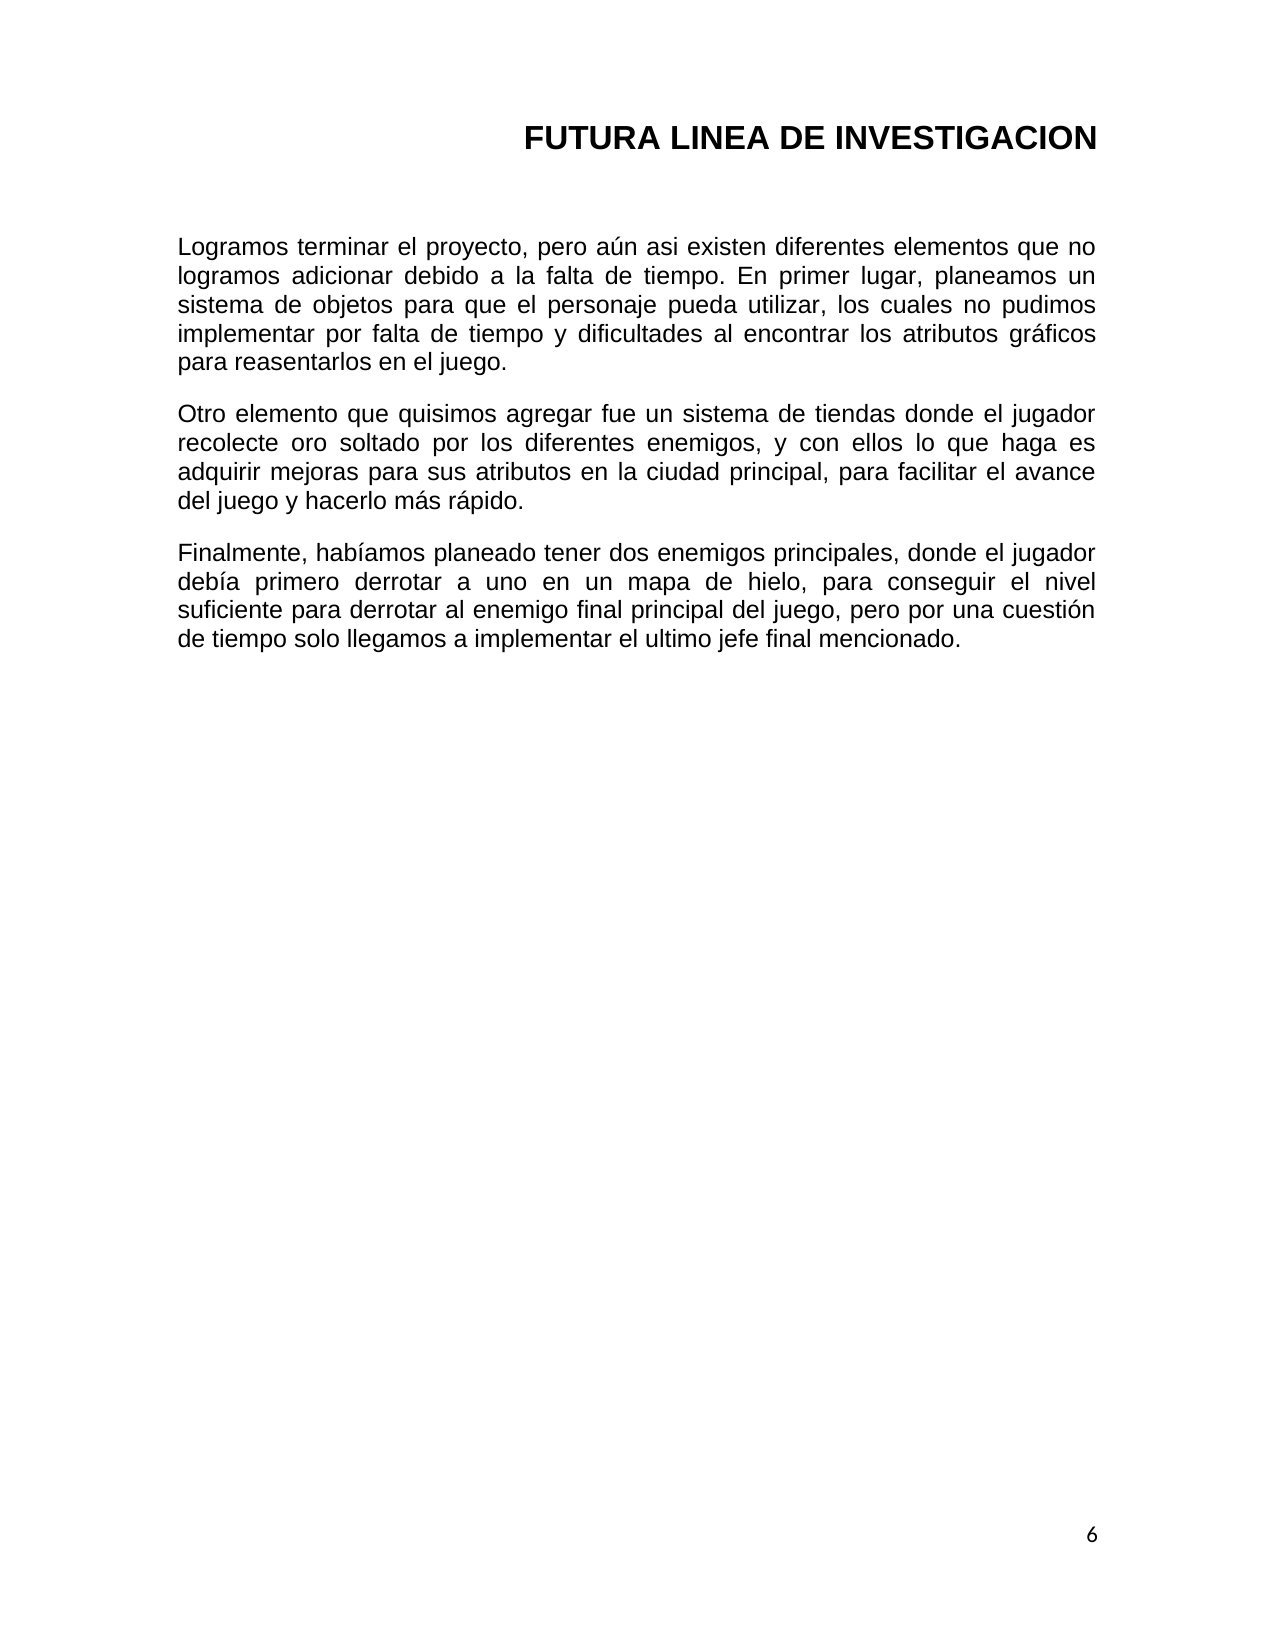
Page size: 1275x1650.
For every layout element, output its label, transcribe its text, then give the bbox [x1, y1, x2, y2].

text Finalmente, habíamos planeado tener dos enemigos principales, donde el jugador debía primero derrotar a uno en un mapa de hielo, para conseguir el nivel suficiente para derrotar al enemigo final principal del juego, pero por una cuestión de tiempo solo llegamos a implementar el ultimo jefe final mencionado. [177, 538, 1098, 653]
text FUTURA LINEA DE INVESTIGACION [177, 118, 1098, 157]
text Otro elemento que quisimos agregar fue un sistema de tiendas donde el jugador recolecte oro soltado por los diferentes enemigos, y con ellos lo que haga es adquirir mejoras para sus atributos en la ciudad principal, para facilitar el avance del juego y hacerlo más rápido. [177, 399, 1098, 514]
text Logramos terminar el proyecto, pero aún asi existen diferentes elementos que no logramos adicionar debido a la falta de tiempo. En primer lugar, planeamos un sistema de objetos para que el personaje pueda utilizar, los cuales no pudimos implementar por falta de tiempo y dificultades al encontrar los atributos gráficos para reasentarlos en el juego. [177, 232, 1098, 376]
